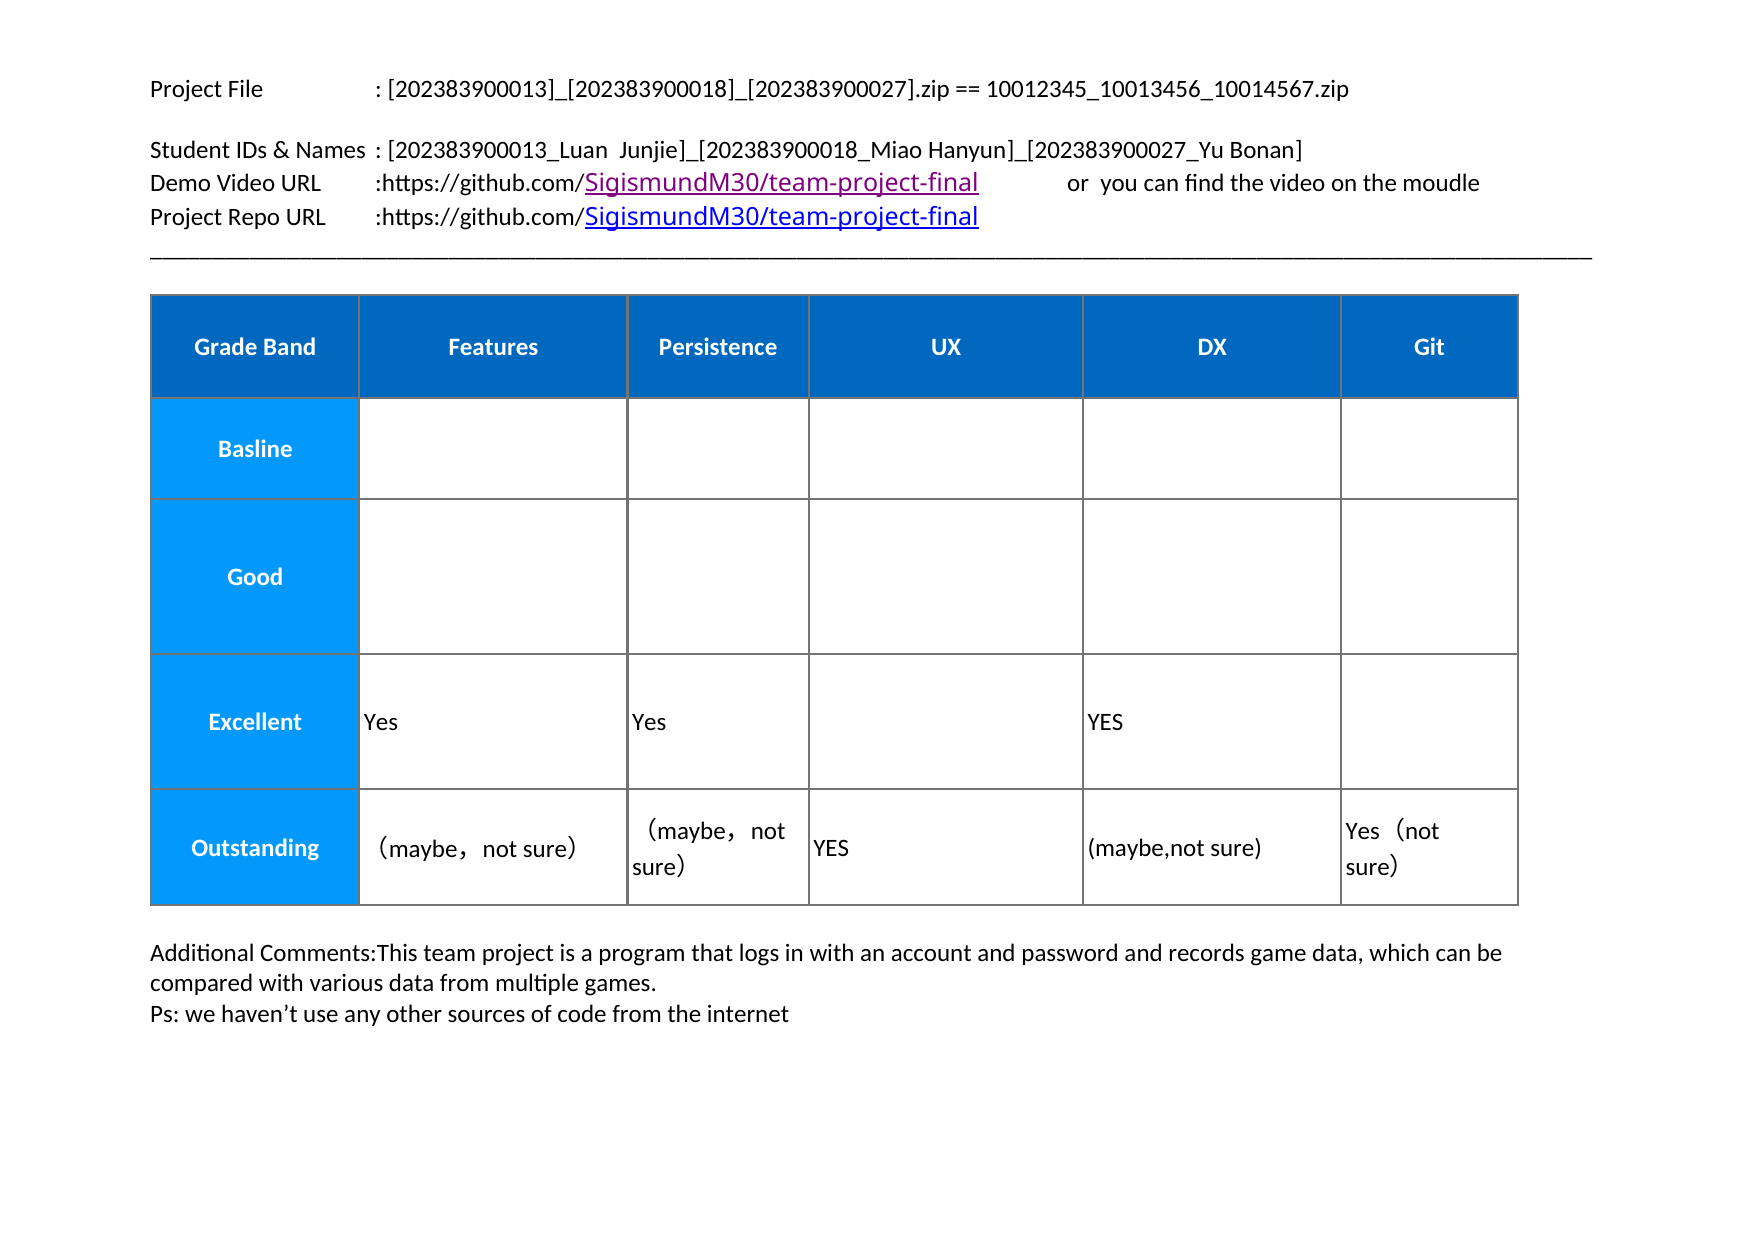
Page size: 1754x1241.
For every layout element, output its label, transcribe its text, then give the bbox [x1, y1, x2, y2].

table_cell [1342, 399, 1517, 498]
table_cell （maybe，not sure） [629, 790, 808, 904]
table_cell Good [152, 500, 358, 653]
table_cell Yes（not sure） [1342, 790, 1517, 904]
table_cell Basline [152, 399, 358, 498]
table_cell YES [1084, 655, 1340, 788]
table_cell （maybe，not sure） [360, 790, 626, 904]
table_cell Outstanding [152, 790, 358, 904]
table_cell YES [810, 790, 1082, 904]
table_cell [810, 500, 1082, 653]
table_header Persistence [629, 296, 808, 397]
text Project Repo URL :https://github.com/SigismundM30/team-project-final [150, 198, 1604, 232]
table_cell [1084, 399, 1340, 498]
text ____________________________________________________________________________________________________________________ [150, 232, 1604, 263]
text Student IDs & Names : [202383900013_Luan Junjie]_[202383900018_Miao Hanyun]_[202383900027_Yu Bonan] Demo Video URL :https://github.com/SigismundM30/team-project-final or you can find the video on the moudle [150, 134, 1604, 198]
table_cell [360, 399, 626, 498]
text Additional Comments:This team project is a program that logs in with an account and password and records game data, which can be compared with various data from multiple games. [150, 937, 1604, 998]
table_cell [810, 399, 1082, 498]
table_header Git [1342, 296, 1517, 397]
table_cell (maybe,not sure) [1084, 790, 1340, 904]
text Ps: we haven’t use any other sources of code from the internet [150, 998, 1604, 1028]
table_cell [810, 655, 1082, 788]
table_cell [1342, 655, 1517, 788]
table_cell [1342, 500, 1517, 653]
table_header DX [1084, 296, 1340, 397]
table_cell [1084, 500, 1340, 653]
table_cell [360, 500, 626, 653]
table_cell Yes [629, 655, 808, 788]
table_cell Yes [360, 655, 626, 788]
table_cell Excellent [152, 655, 358, 788]
table_header Grade Band [152, 296, 358, 397]
table_header UX [810, 296, 1082, 397]
table_cell [629, 500, 808, 653]
table_header Features [360, 296, 626, 397]
table_cell [629, 399, 808, 498]
text Project File : [202383900013]_[202383900018]_[202383900027].zip == 10012345_10013456_10014567.zip [150, 73, 1604, 103]
